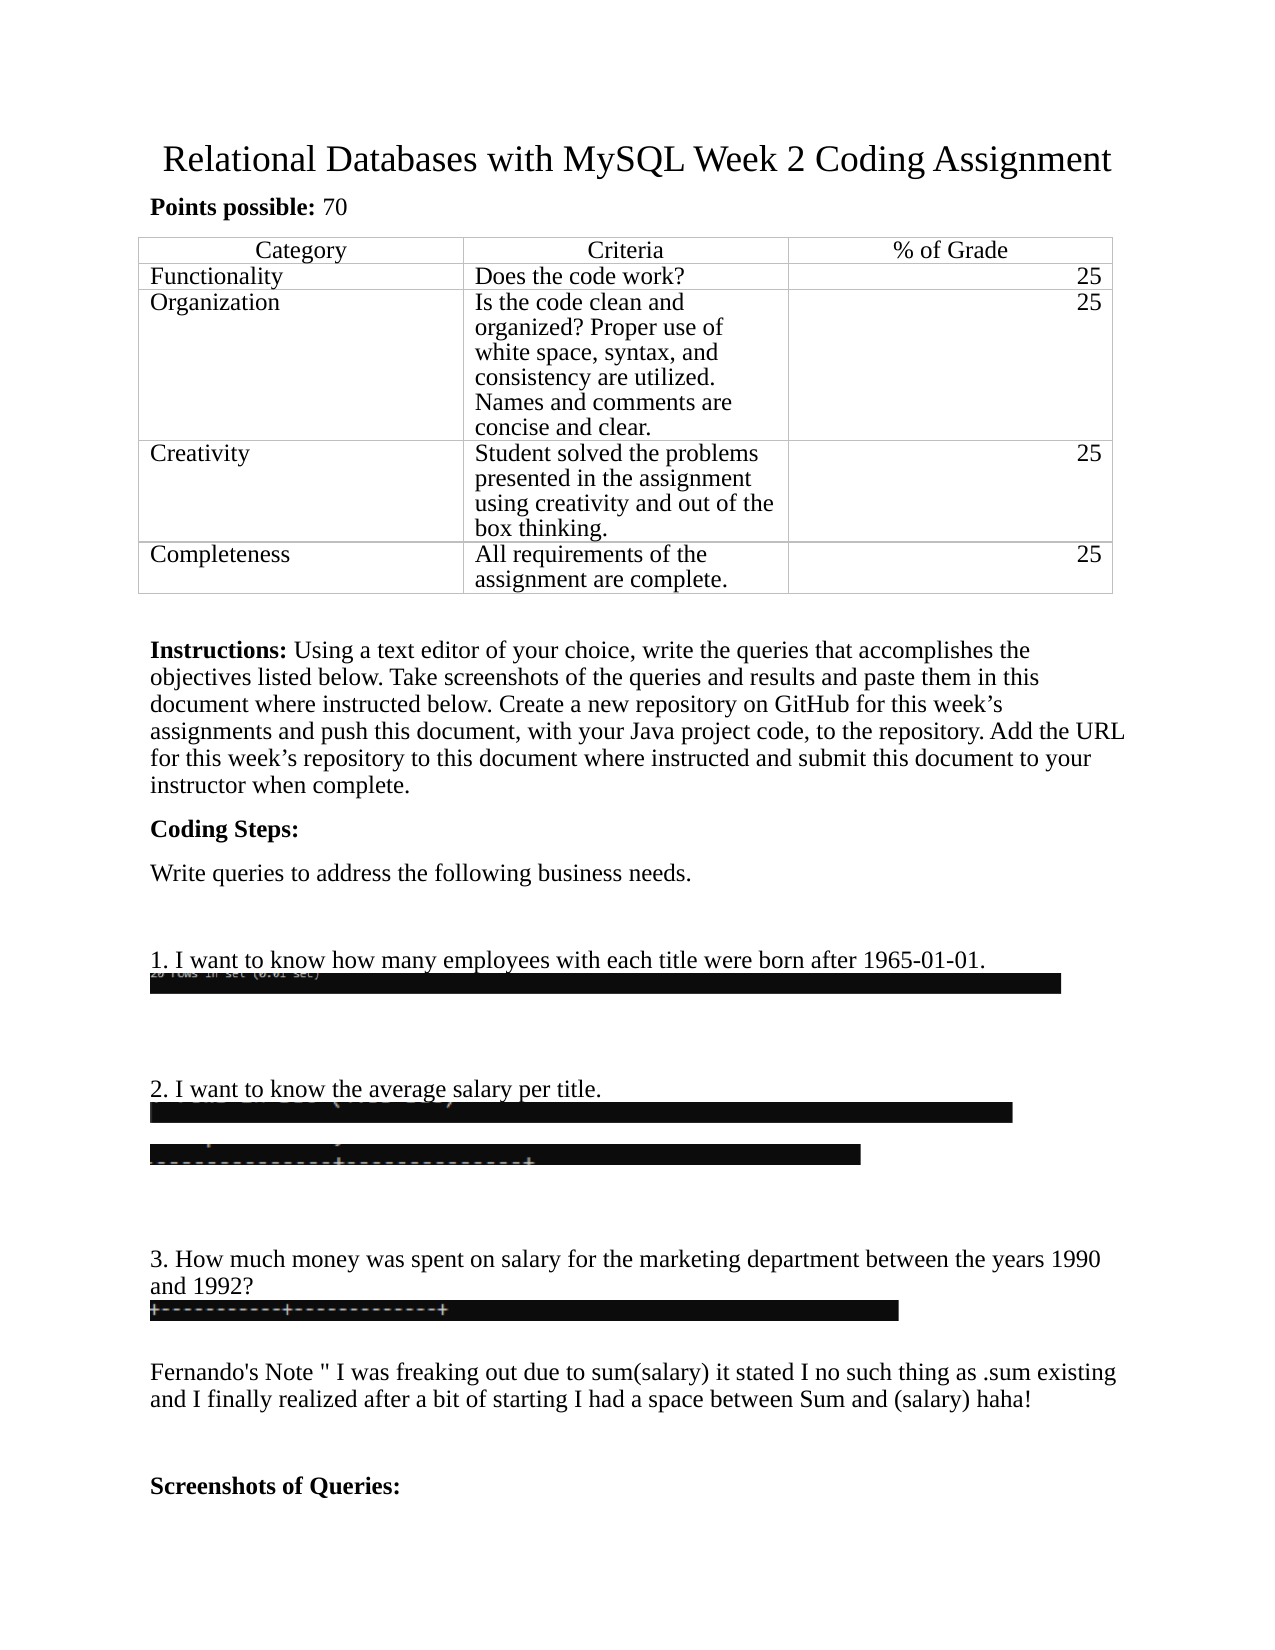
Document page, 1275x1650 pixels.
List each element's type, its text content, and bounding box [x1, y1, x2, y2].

table_header % of Grade [789, 238, 1112, 263]
text Points possible: 70 [150, 194, 1125, 221]
text Instructions: Using a text editor of your choice, write the queries that accomplishes the objectives listed below. Take screenshots of the queries and results and paste them in this document where instructed below. Create a new repository on GitHub for this week’s assignments and push this document, with your Java project code, to the repository. Add the URL for this week’s repository to this document where instructed and submit this document to your instructor when complete. [150, 637, 1125, 799]
table_cell Functionality [139, 264, 463, 289]
table_cell All requirements of the assignment are complete. [464, 543, 788, 592]
table_cell 25 [789, 290, 1112, 440]
table_cell 25 [789, 543, 1112, 592]
table_cell Creativity [139, 441, 463, 541]
table_cell 25 [789, 264, 1112, 289]
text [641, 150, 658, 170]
text Screenshots of Queries: [150, 1473, 1125, 1500]
table_cell Completeness [139, 543, 463, 592]
table_cell Organization [139, 290, 463, 440]
text Fernando's Note " I was freaking out due to sum(salary) it stated I no such thing as .sum existing and I finally realized after a bit of starting I had a space between Sum and (salary) haha! [150, 1358, 1125, 1412]
text Relational Databases with MySQL Week 2 Coding Assignment [150, 150, 656, 177]
table_header Category [139, 238, 463, 263]
text 1. I want to know how many employees with each title were born after 1965-01-01. [150, 947, 1125, 974]
text Relational Databases with MySQL Week 2 Coding Assignment [655, 150, 1125, 177]
text 3. How much money was spent on salary for the marketing department between the years 1990 and 1992? [150, 1246, 1125, 1300]
text 2. I want to know the average salary per title. [150, 1076, 1125, 1103]
text Coding Steps: [150, 816, 1125, 843]
text Write queries to address the following business needs. [150, 859, 1125, 886]
table_header Criteria [464, 238, 788, 263]
table_cell Is the code clean and organized? Proper use of white space, syntax, and consistency are utilized. Names and comments are concise and clear. [464, 290, 788, 440]
table_cell Does the code work? [464, 264, 788, 289]
table_cell 25 [789, 441, 1112, 541]
table_cell Student solved the problems presented in the assignment using creativity and out of the box thinking. [464, 441, 788, 541]
